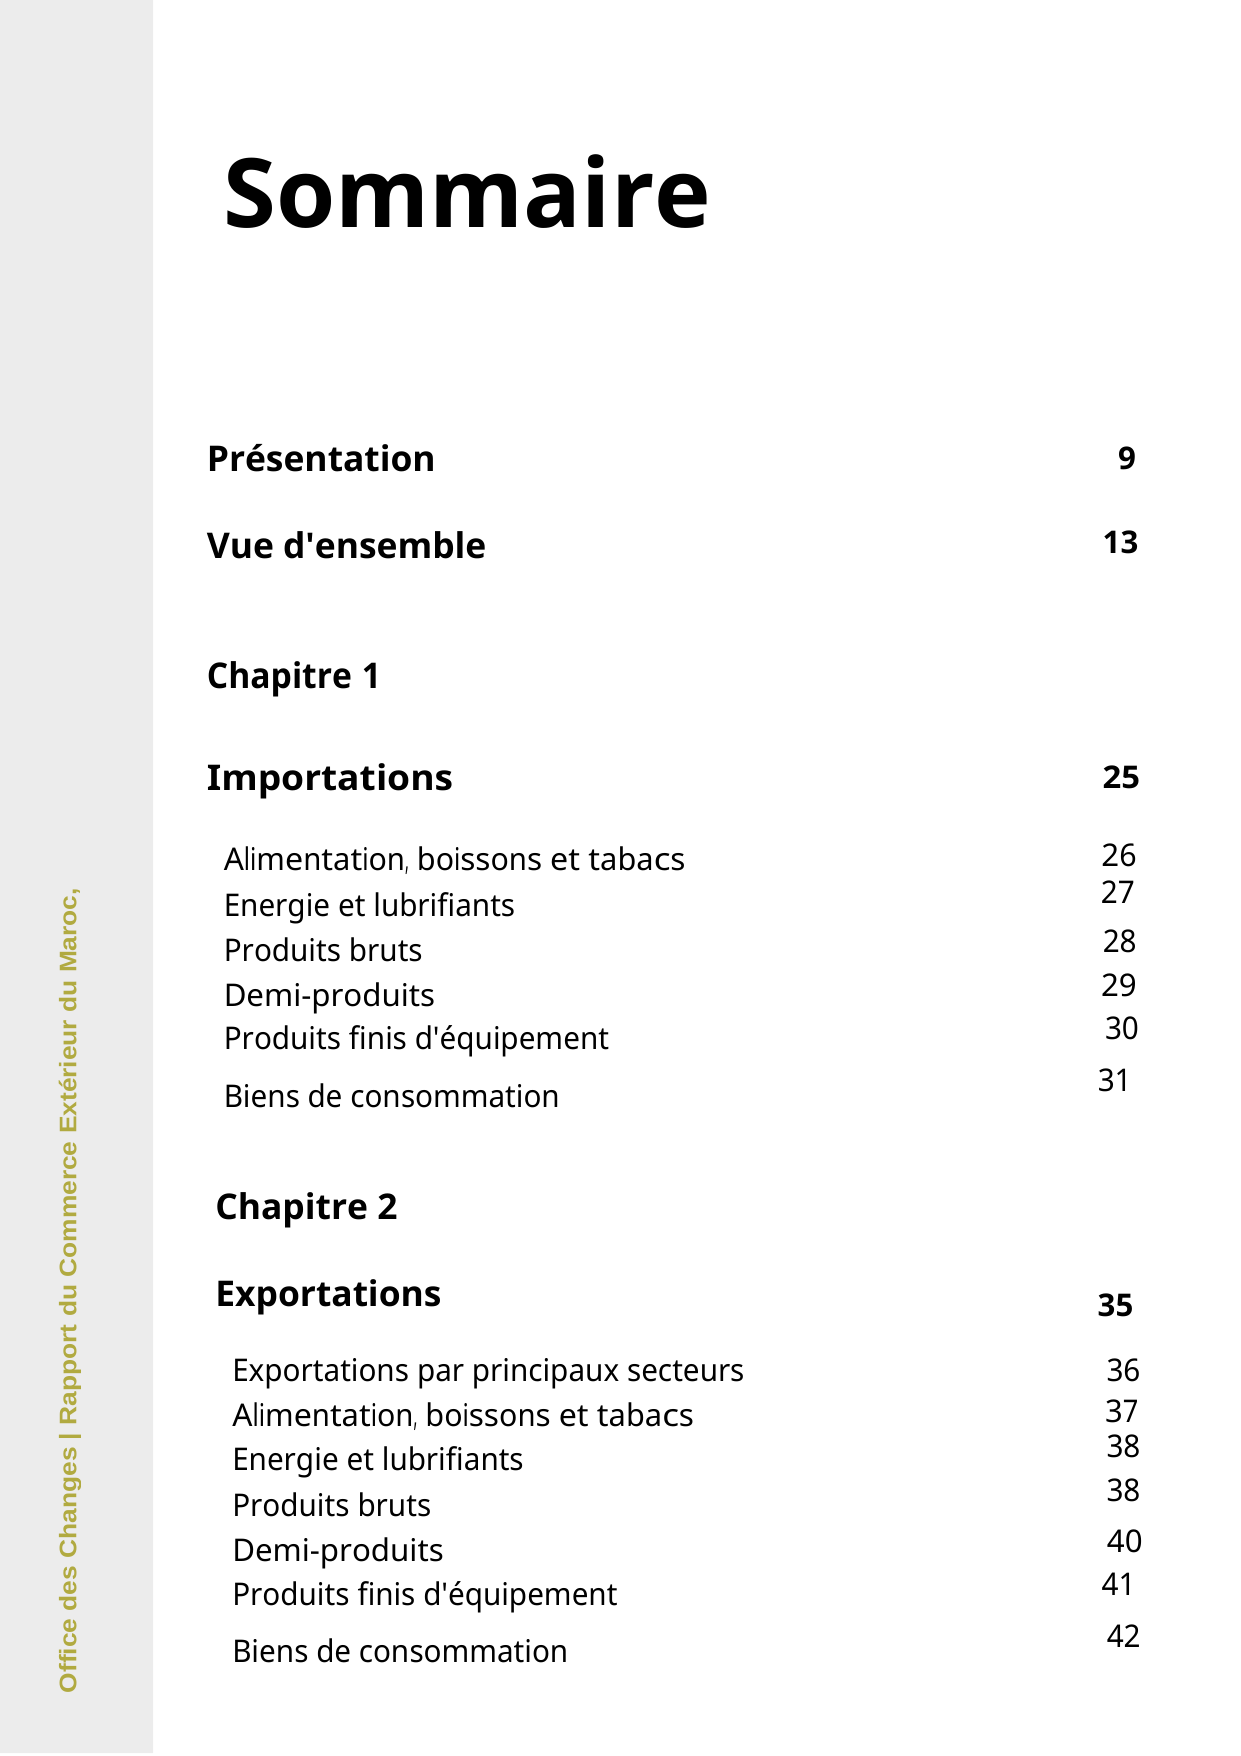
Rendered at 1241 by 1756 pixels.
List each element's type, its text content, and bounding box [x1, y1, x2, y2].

text Sommaire [223, 142, 1155, 248]
